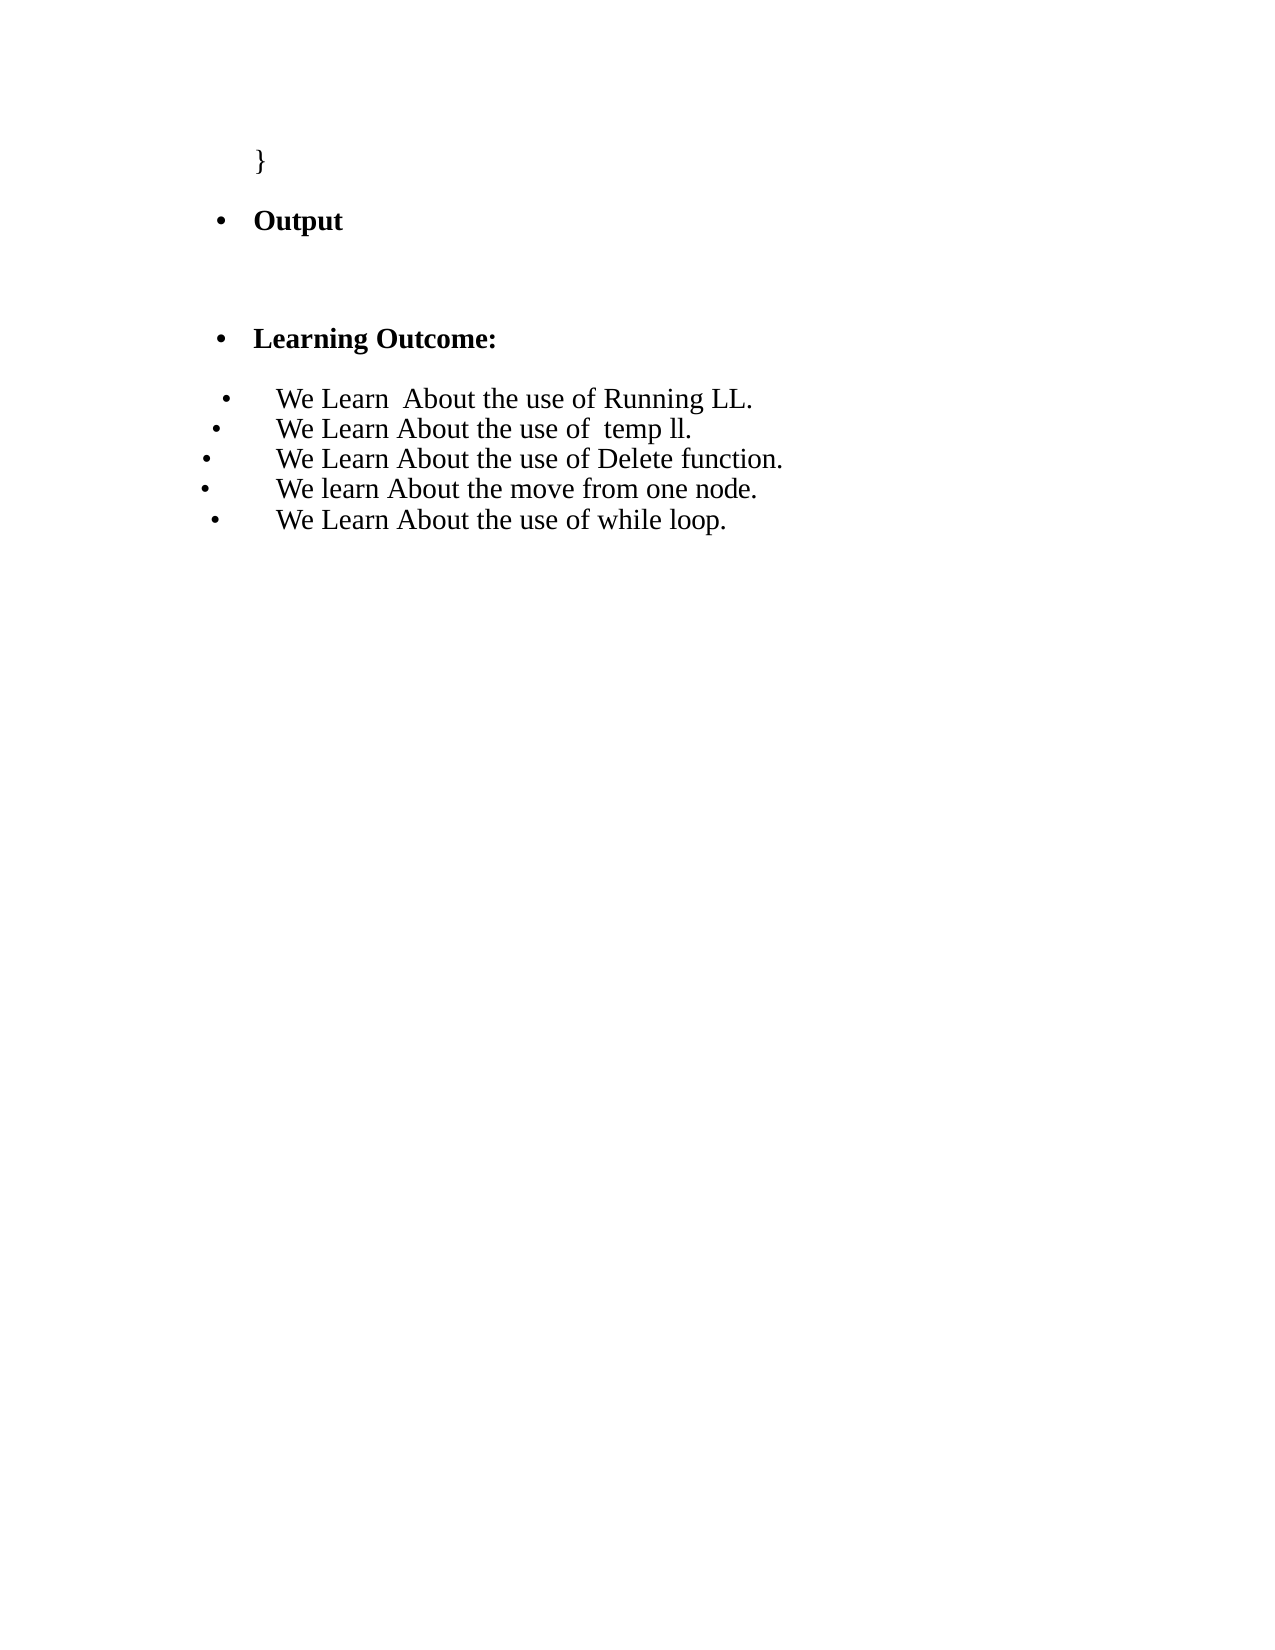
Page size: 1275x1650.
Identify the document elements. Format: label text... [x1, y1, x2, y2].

text } [253, 150, 1125, 175]
list We Learn About the use of while loop. [210, 509, 1125, 534]
list We Learn About the use of temp ll. [211, 419, 1125, 444]
list Learning Outcome: [216, 328, 1125, 353]
list We Learn About the use of Running LL. [221, 388, 1125, 413]
list Output [216, 210, 1125, 235]
list We Learn About the use of Delete function. [201, 449, 1125, 474]
list We learn About the move from one node. [200, 479, 1125, 504]
